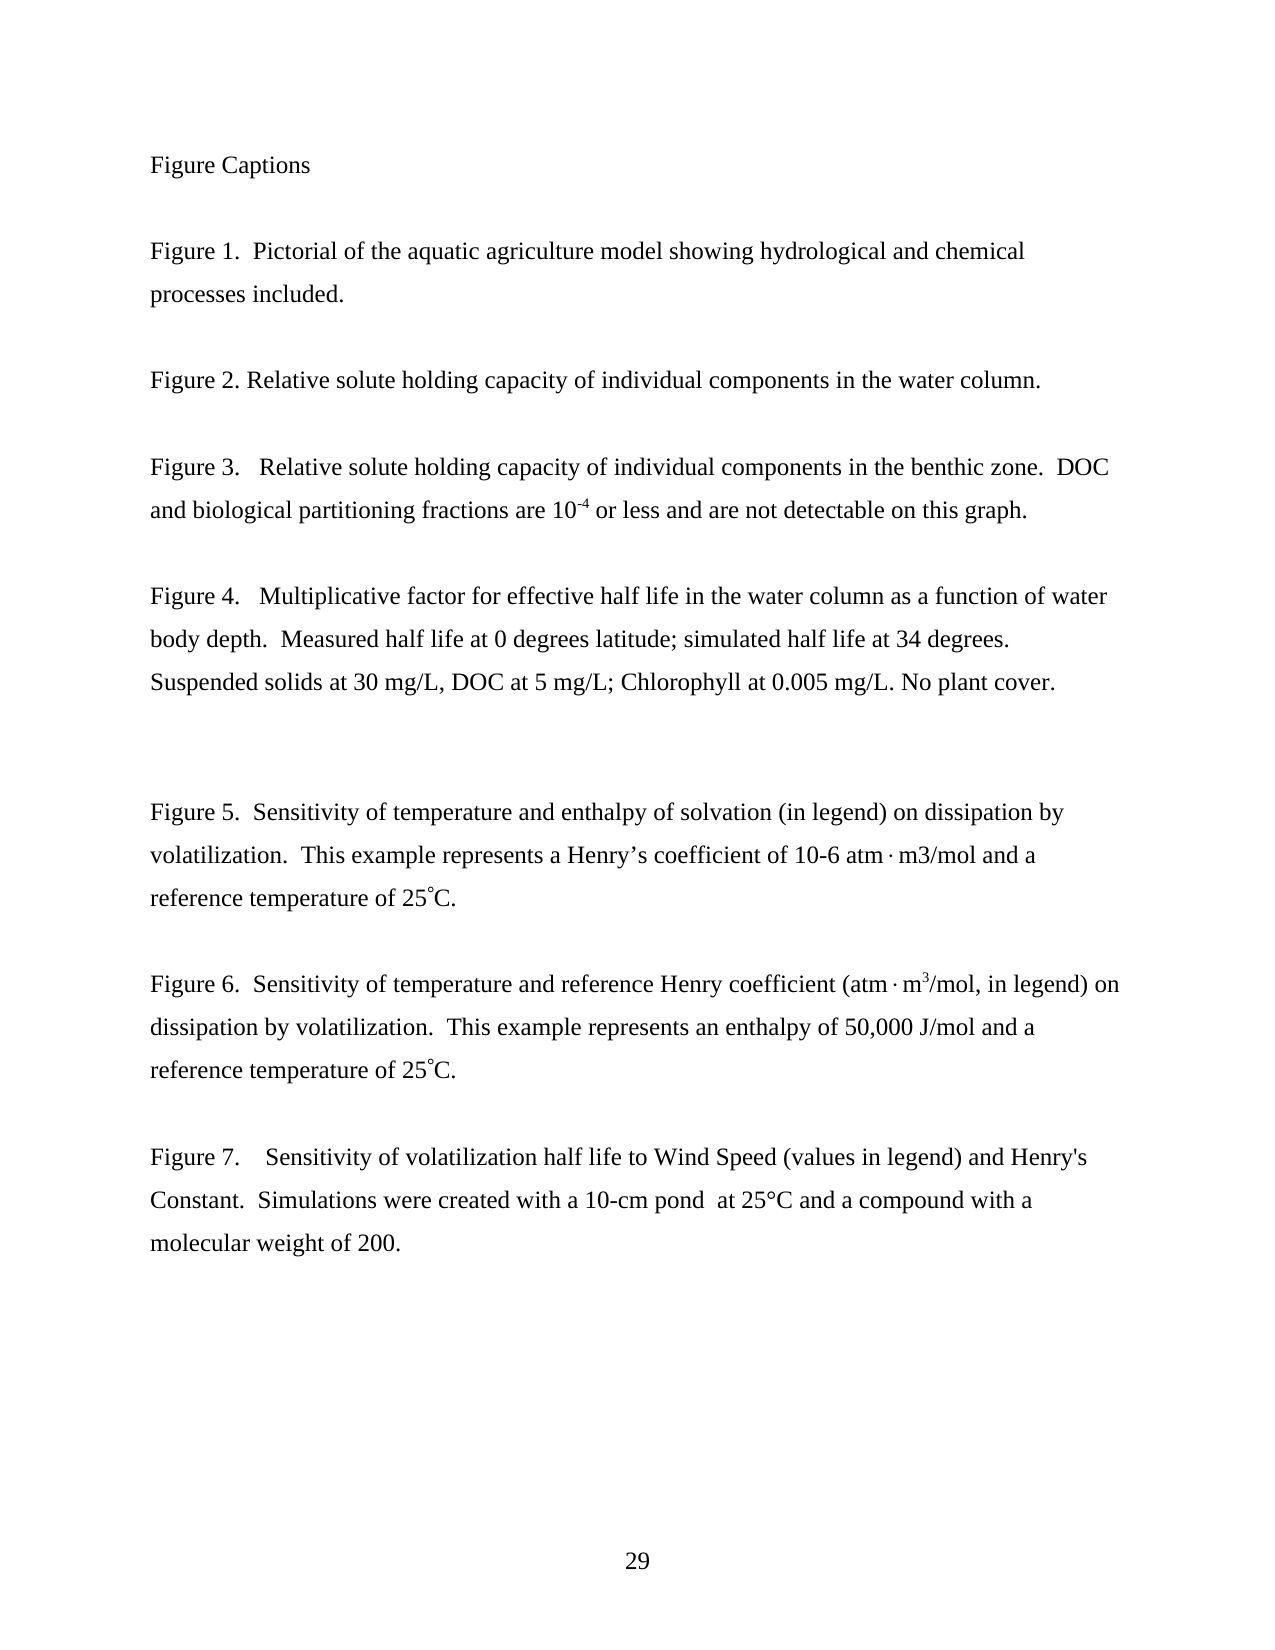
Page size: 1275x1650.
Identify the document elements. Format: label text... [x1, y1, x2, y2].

text Figure 3. Relative solute holding capacity of individual components in the benthic zone. DOC and biological partitioning fractions are 10-4 or less and are not detectable on this graph. [150, 452, 1125, 524]
text Figure 4. Multiplicative factor for effective half life in the water column as a function of water body depth. Measured half life at 0 degrees latitude; simulated half life at 34 degrees. Suspended solids at 30 mg/L, DOC at 5 mg/L; Chlorophyll at 0.005 mg/L. No plant cover. [150, 581, 1125, 696]
text Figure 5. Sensitivity of temperature and enthalpy of solvation (in legend) on dissipation by volatilization. This example represents a Henry’s coefficient of 10-6 atmm3/mol and a reference temperature of 25C. [150, 797, 1125, 912]
text Figure 6. Sensitivity of temperature and reference Henry coefficient (atmm3/mol, in legend) on dissipation by volatilization. This example represents an enthalpy of 50,000 J/mol and a reference temperature of 25C. [150, 969, 1125, 1084]
text Figure Captions [150, 150, 1125, 179]
text Figure 7. Sensitivity of volatilization half life to Wind Speed (values in legend) and Henry's Constant. Simulations were created with a 10-cm pond at 25°C and a compound with a molecular weight of 200. [150, 1142, 1125, 1257]
text Figure 1. Pictorial of the aquatic agriculture model showing hydrological and chemical processes included. [150, 236, 1125, 308]
text Figure 2. Relative solute holding capacity of individual components in the water column. [150, 366, 1125, 394]
